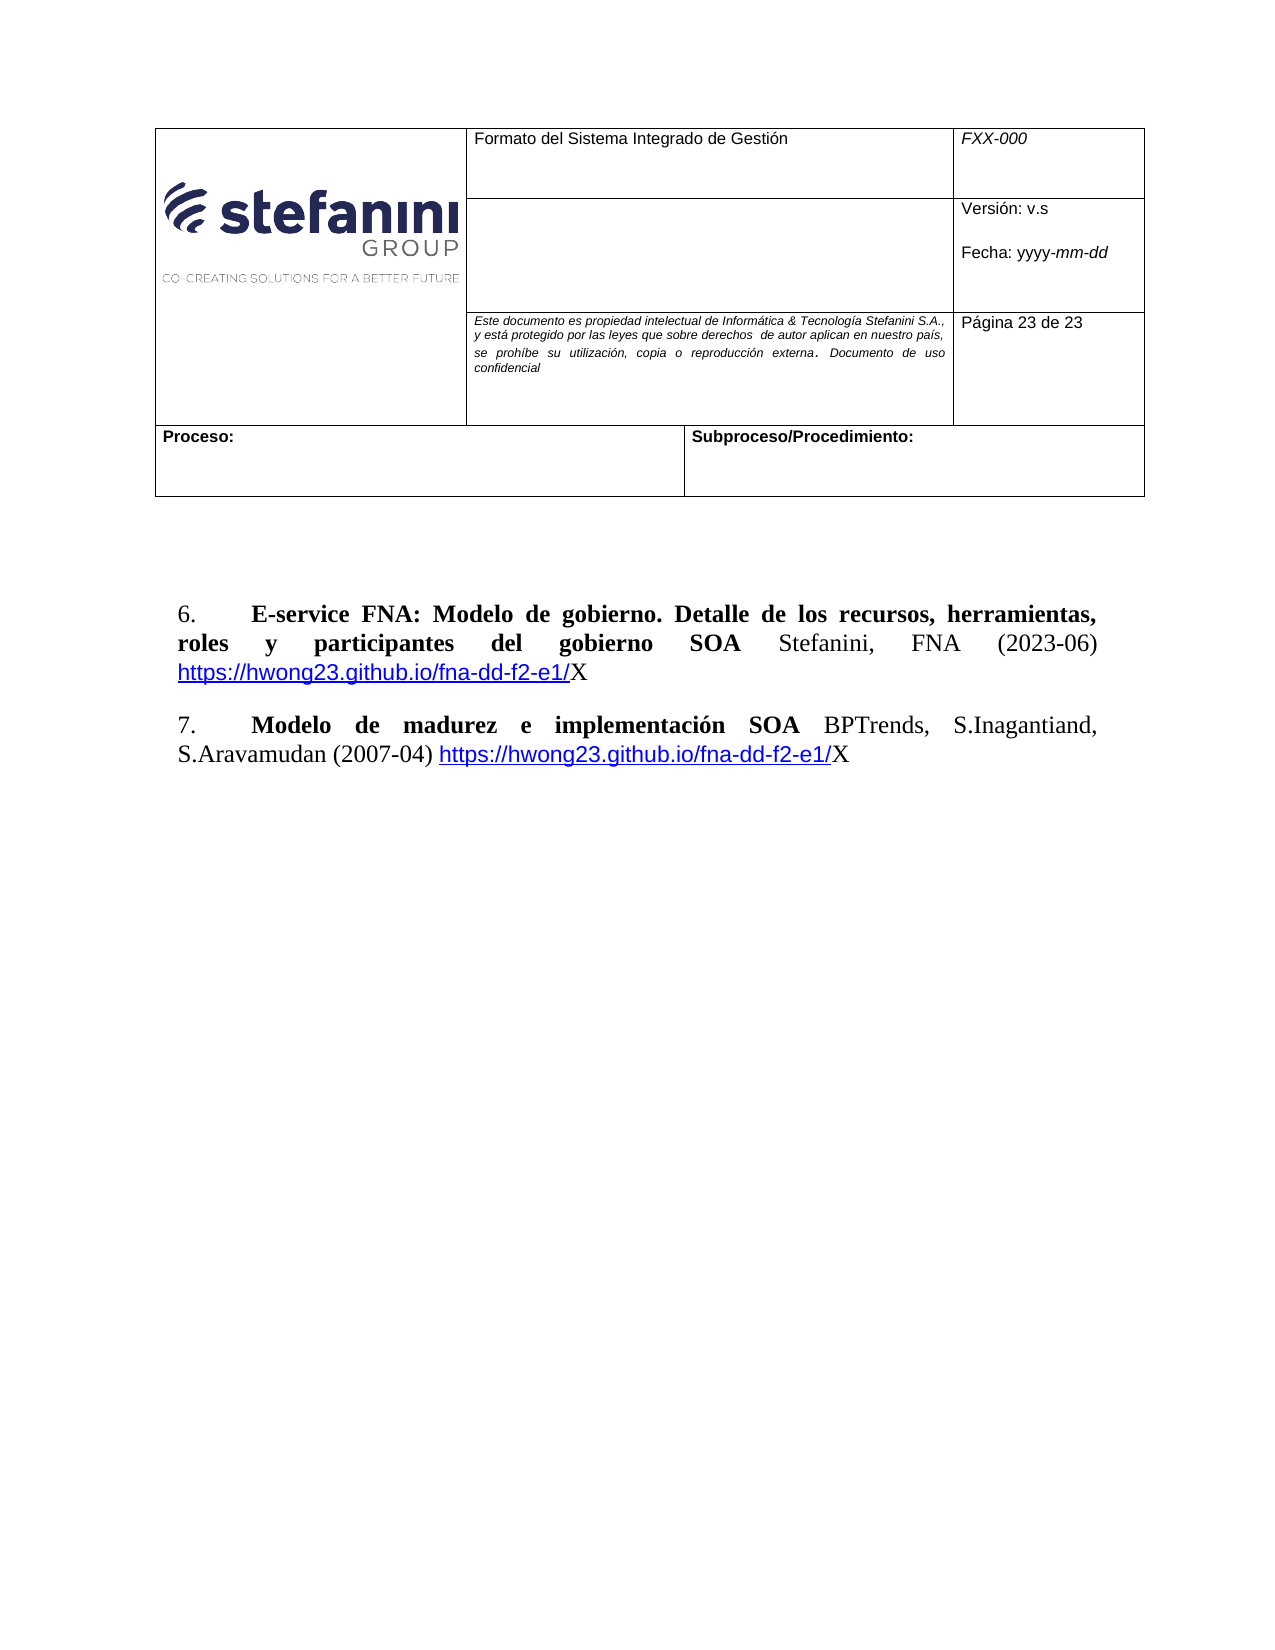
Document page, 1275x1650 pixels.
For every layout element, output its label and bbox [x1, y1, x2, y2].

picture [162, 182, 460, 286]
